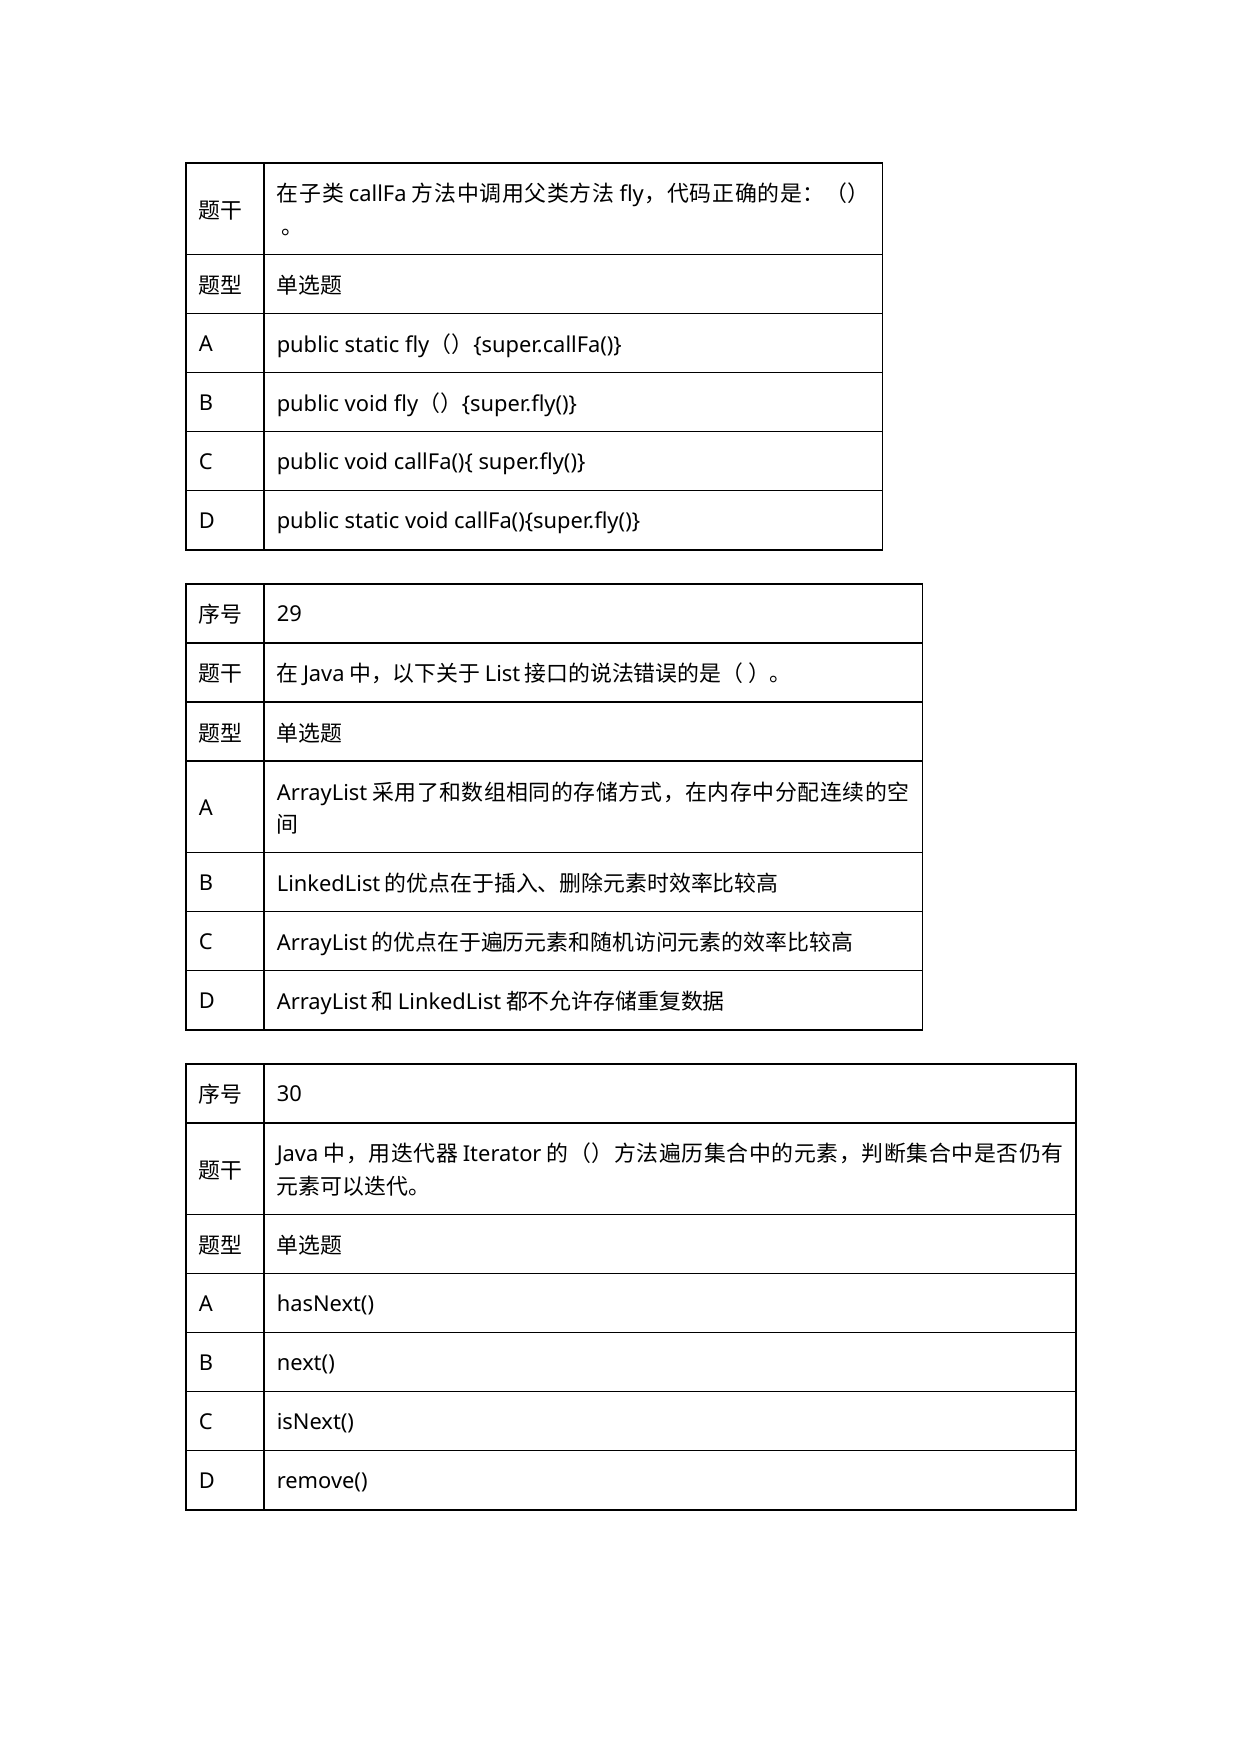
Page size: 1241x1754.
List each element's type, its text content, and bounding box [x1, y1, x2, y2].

table_cell LinkedList的优点在于插入、删除元素时效率比较高 [265, 853, 922, 911]
table_cell 题干 [187, 644, 263, 701]
table_cell D [187, 1451, 263, 1509]
table_header 29 [265, 585, 922, 642]
table_cell Java中，用迭代器Iterator的（）方法遍历集合中的元素，判断集合中是否仍有元素可以迭代。 [265, 1124, 1075, 1213]
table_cell B [187, 373, 263, 431]
table_cell 单选题 [265, 1215, 1075, 1273]
table_cell public static void callFa(){super.fly()} [265, 491, 882, 549]
table_cell ArrayList和LinkedList都不允许存储重复数据 [265, 971, 922, 1029]
table_cell remove() [265, 1451, 1075, 1509]
table_cell 题型 [187, 703, 263, 760]
table_cell C [187, 1392, 263, 1450]
table_cell public void fly（）{super.fly()} [265, 373, 882, 431]
table_cell 单选题 [265, 703, 922, 760]
table_cell 题干 [187, 1124, 263, 1213]
table_cell A [187, 314, 263, 372]
table_cell D [187, 491, 263, 549]
table_cell C [187, 432, 263, 490]
table_cell public static fly（）{super.callFa()} [265, 314, 882, 372]
table_cell 在子类callFa方法中调用父类方法fly，代码正确的是：（） 。 [265, 164, 882, 253]
table_cell A [187, 762, 263, 852]
table_cell 题型 [187, 255, 263, 313]
table_cell 在Java中，以下关于List接口的说法错误的是（ ）。 [265, 644, 922, 701]
table_header 序号 [187, 585, 263, 642]
table_cell B [187, 1333, 263, 1391]
table_cell B [187, 853, 263, 911]
table_cell 题型 [187, 1215, 263, 1273]
table_header 序号 [187, 1065, 263, 1122]
table_cell isNext() [265, 1392, 1075, 1450]
table_cell 单选题 [265, 255, 882, 313]
table_cell ArrayList采用了和数组相同的存储方式，在内存中分配连续的空间 [265, 762, 922, 852]
table_cell hasNext() [265, 1274, 1075, 1332]
table_cell ArrayList的优点在于遍历元素和随机访问元素的效率比较高 [265, 912, 922, 970]
table_cell C [187, 912, 263, 970]
table_cell public void callFa(){ super.fly()} [265, 432, 882, 490]
table_cell A [187, 1274, 263, 1332]
table_cell 题干 [187, 164, 263, 253]
table_header 30 [265, 1065, 1075, 1122]
table_cell next() [265, 1333, 1075, 1391]
table_cell D [187, 971, 263, 1029]
